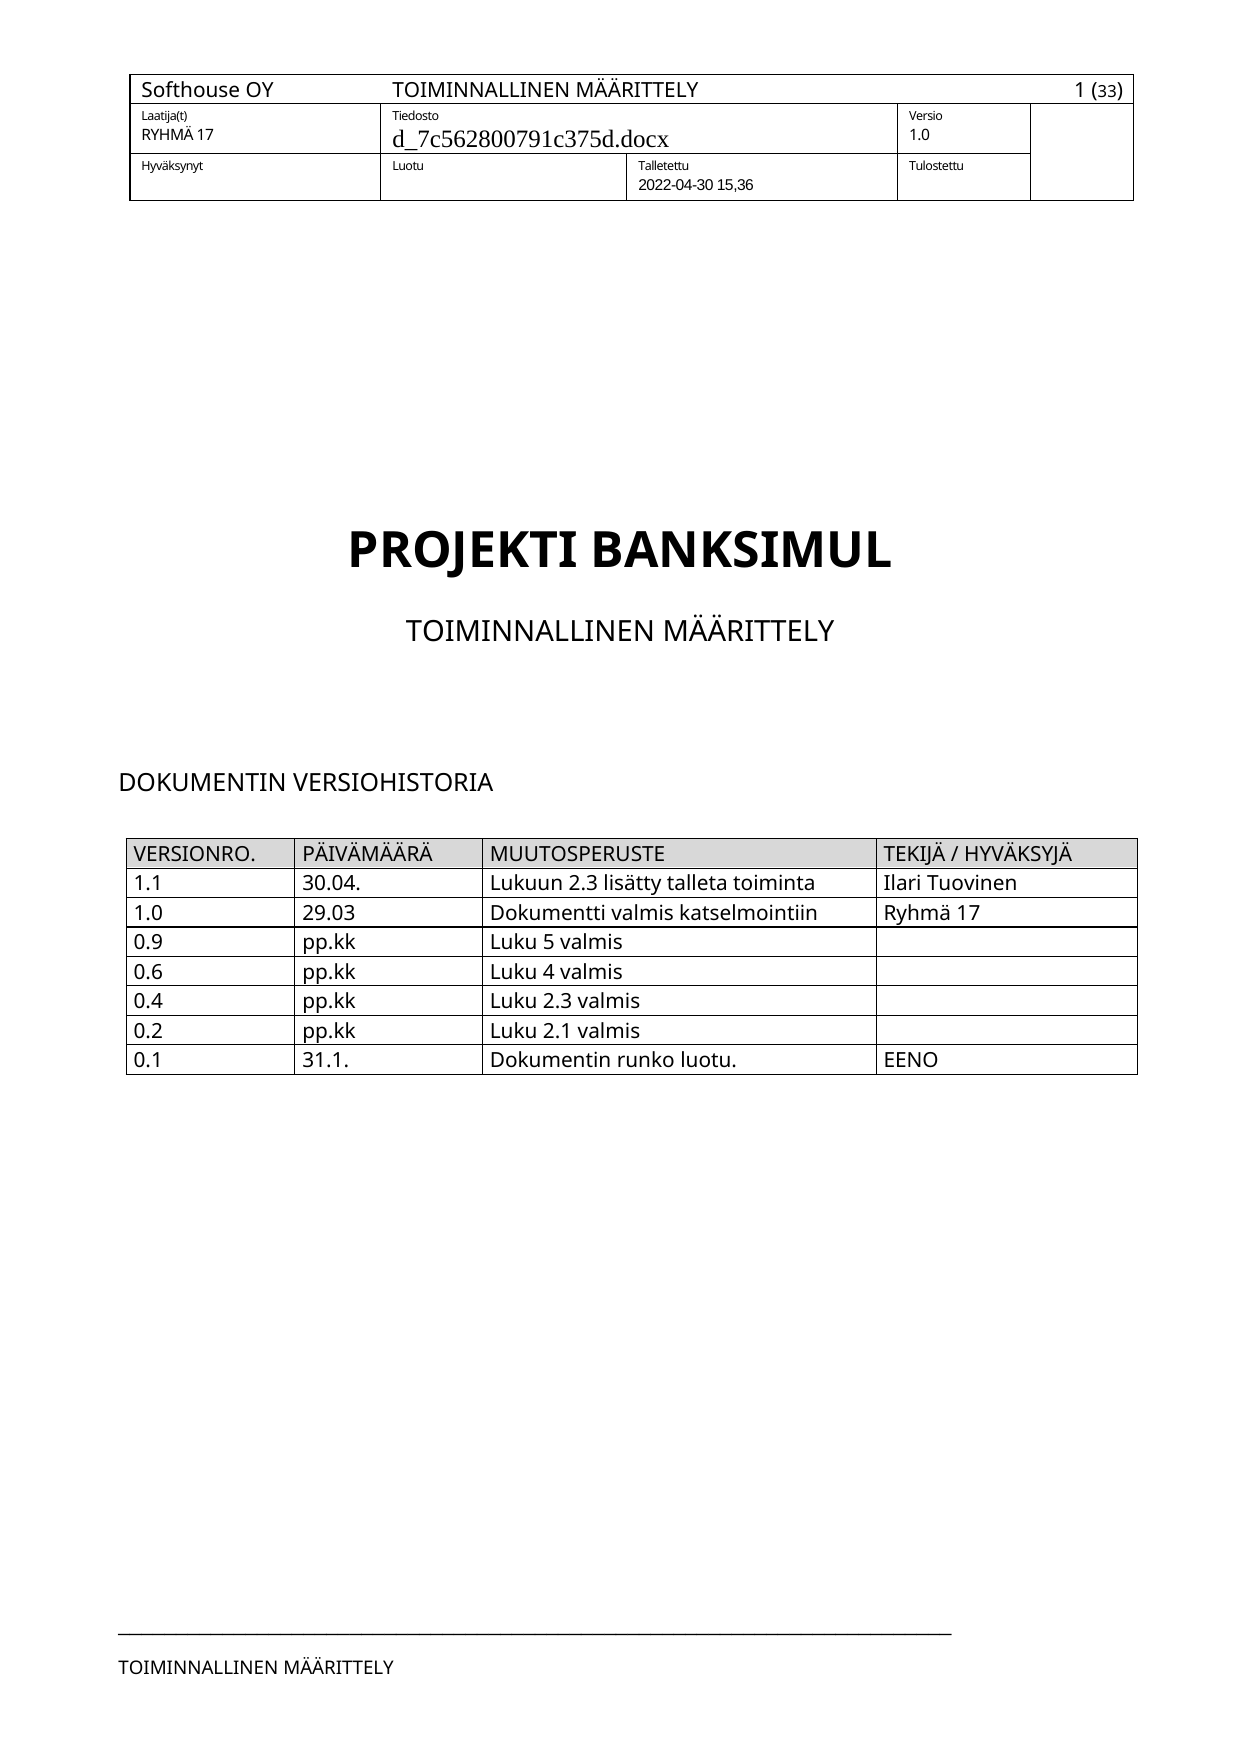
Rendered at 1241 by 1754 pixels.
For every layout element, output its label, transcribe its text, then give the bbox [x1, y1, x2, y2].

table_header PÄIVÄMÄÄRÄ [295, 839, 482, 867]
table_cell pp.kk [295, 957, 482, 985]
table_cell [877, 957, 1137, 985]
table_cell 31.1. [295, 1045, 482, 1074]
table_cell Luku 4 valmis [483, 957, 876, 985]
table_cell Dokumentin runko luotu. [483, 1045, 876, 1074]
table_cell 0.4 [127, 986, 294, 1015]
table_cell pp.kk [295, 986, 482, 1015]
table_cell pp.kk [295, 1016, 482, 1044]
table_cell Dokumentti valmis katselmointiin [483, 898, 876, 926]
table_cell [877, 928, 1137, 956]
table_cell 30.04. [295, 869, 482, 897]
table_cell 29.03 [295, 898, 482, 926]
table_cell Luku 2.1 valmis [483, 1016, 876, 1044]
table_cell Lukuun 2.3 lisätty talleta toiminta [483, 869, 876, 897]
table_cell EENO [877, 1045, 1137, 1074]
table_cell [877, 1016, 1137, 1044]
table_cell pp.kk [295, 928, 482, 956]
table_cell Ilari Tuovinen [877, 869, 1137, 897]
subtitle PROJEKTI BANKSIMUL [118, 514, 1122, 582]
table_cell 0.2 [127, 1016, 294, 1044]
table_cell 0.1 [127, 1045, 294, 1074]
table_cell Ryhmä 17 [877, 898, 1137, 926]
table_cell [877, 986, 1137, 1015]
table_cell 0.9 [127, 928, 294, 956]
table_cell 1.0 [127, 898, 294, 926]
table_cell Luku 2.3 valmis [483, 986, 876, 1015]
table_header TEKIJÄ / HYVÄKSYJÄ [877, 839, 1137, 867]
table_cell 1.1 [127, 869, 294, 897]
table_header MUUTOSPERUSTE [483, 839, 876, 867]
text DOKUMENTIN VERSIOHISTORIA [118, 764, 1122, 798]
text TOIMINNALLINEN MÄÄRITTELY [118, 611, 1122, 650]
table_header VERSIONRO. [127, 839, 294, 867]
table_cell 0.6 [127, 957, 294, 985]
table_cell Luku 5 valmis [483, 928, 876, 956]
